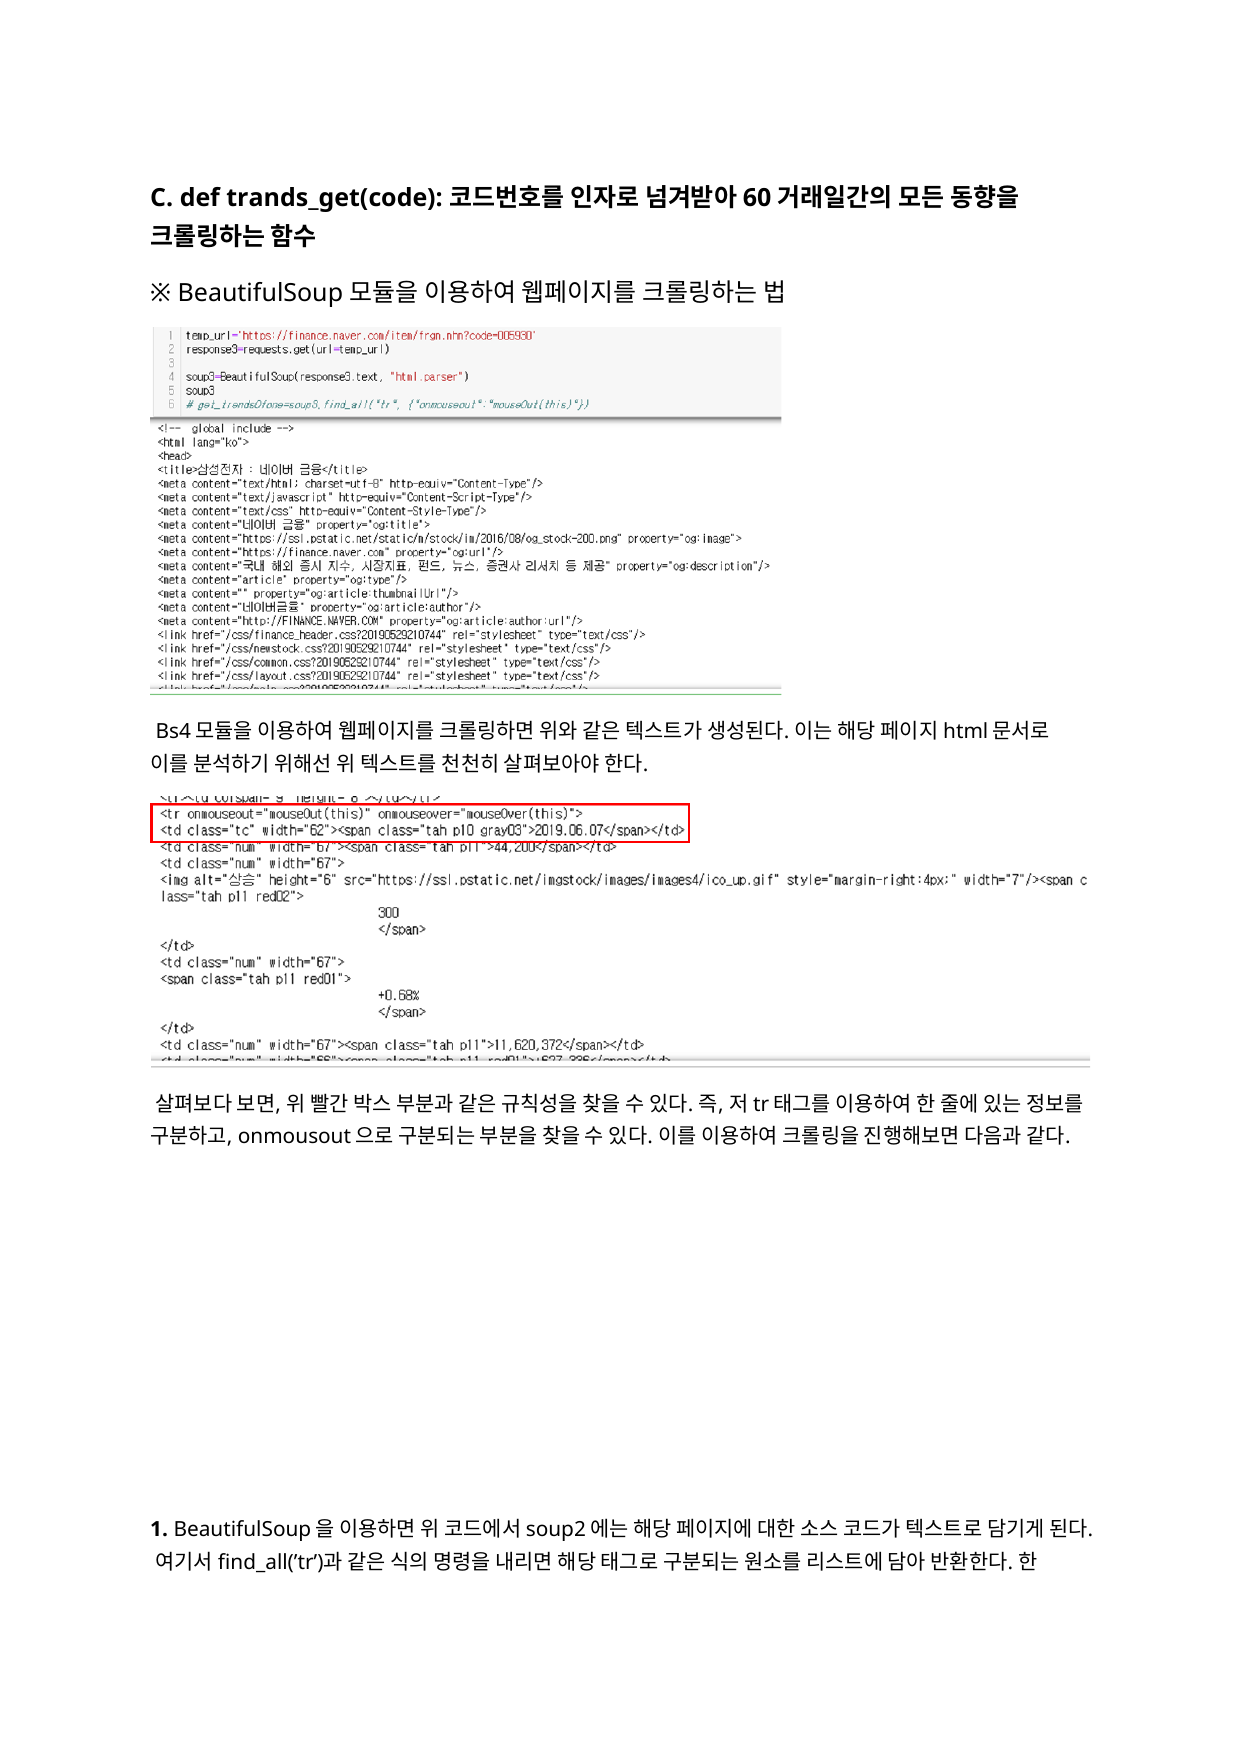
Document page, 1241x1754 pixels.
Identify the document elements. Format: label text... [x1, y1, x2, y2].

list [150, 1512, 1090, 1575]
list ※ BeautifulSoup 모듈을 이용하여 웹페이지를 크롤링하는 법 [150, 272, 1090, 308]
list C. def trands_get(code): 코드번호를 인자로 넘겨받아 60 거래일간의 모든 동향을 크롤링하는 함수 [150, 177, 1090, 252]
list 살펴보다 보면, 위 빨간 박스 부분과 같은 규칙성을 찾을 수 있다. 즉, 저 tr태그를 이용하여 한 줄에 있는 정보를 구분하고, onmousout으로 구분되는 부분을 찾을 수 있다. 이를 이용하여 크롤링을 진행해보면 다음과 같다. [150, 1087, 1090, 1150]
picture [150, 796, 1091, 1068]
picture [150, 327, 782, 696]
list Bs4모듈을 이용하여 웹페이지를 크롤링하면 위와 같은 텍스트가 생성된다. 이는 해당 페이지 html문서로 이를 분석하기 위해선 위 텍스트를 천천히 살펴보아야 한다. [150, 714, 1090, 777]
